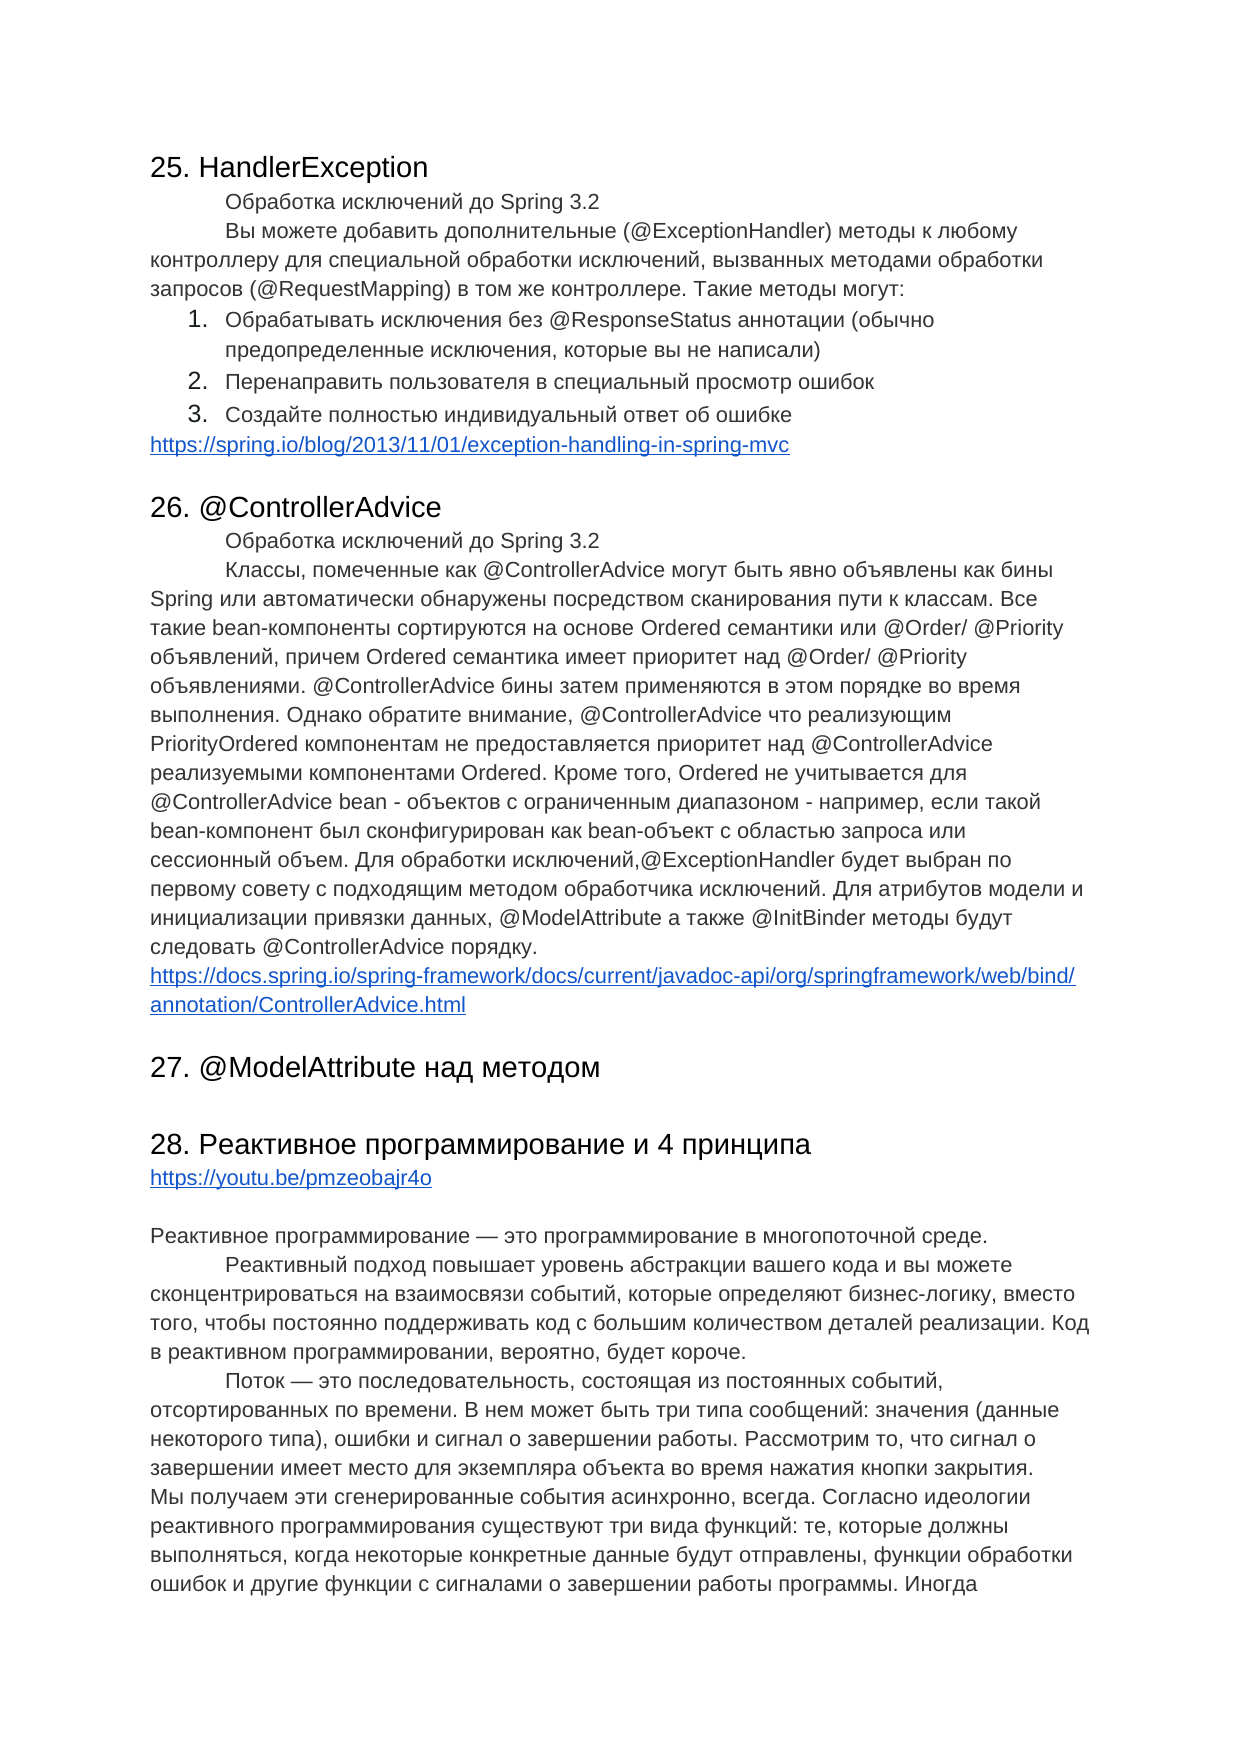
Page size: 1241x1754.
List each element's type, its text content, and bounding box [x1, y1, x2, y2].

text https://spring.io/blog/2013/11/01/exception-handling-in-spring-mvc [150, 432, 1090, 457]
list Перенаправить пользователя в специальный просмотр ошибок [187, 366, 1090, 394]
text https://docs.spring.io/spring-framework/docs/current/javadoc-api/org/springframework/web/bind/annotation/ControllerAdvice.html [150, 963, 1090, 1017]
text Обработка исключений до Spring 3.2 [150, 188, 1090, 214]
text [150, 1484, 1090, 1596]
text Обработка исключений до Spring 3.2 [150, 528, 1090, 553]
text Поток — это последовательность, состоящая из постоянных событий, отсортированных по времени. В нем может быть три типа сообщений: значения (данные некоторого типа), ошибки и сигнал о завершении работы. Рассмотрим то, что сигнал о завершении имеет место для экземпляра объекта во время нажатия кнопки закрытия. [150, 1368, 1090, 1480]
text 25. HandlerException [150, 150, 1090, 183]
text 28. Реактивное программирование и 4 принципа [150, 1127, 1090, 1160]
text Реактивное программирование — это программирование в многопоточной среде. [150, 1223, 1090, 1248]
text Реактивный подход повышает уровень абстракции вашего кода и вы можете сконцентрироваться на взаимосвязи событий, которые определяют бизнес-логику, вместо того, чтобы постоянно поддерживать код с большим количеством деталей реализации. Код в реактивном программировании, вероятно, будет короче. [150, 1252, 1090, 1364]
text https://youtu.be/pmzeobajr4o [150, 1165, 1090, 1190]
text Вы можете добавить дополнительные (@ExceptionHandler) методы к любому контроллеру для специальной обработки исключений, вызванных методами обработки запросов (@RequestMapping) в том же контроллере. Такие методы могут: [150, 217, 1090, 301]
text 26. @ControllerAdvice [150, 490, 1090, 523]
text Классы, помеченные как @ControllerAdvice могут быть явно объявлены как бины Spring или автоматически обнаружены посредством сканирования пути к классам. Все такие bean-компоненты сортируются на основе Ordered семантики или @Order/ @Priority объявлений, причем Ordered семантика имеет приоритет над @Order/ @Priority объявлениями. @ControllerAdvice бины затем применяются в этом порядке во время выполнения. Однако обратите внимание, @ControllerAdvice что реализующим PriorityOrdered компонентам не предоставляется приоритет над @ControllerAdvice реализуемыми компонентами Ordered. Кроме того, Ordered не учитывается для @ControllerAdvice bean - объектов с ограниченным диапазоном - например, если такой bean-компонент был сконфигурирован как bean-объект с областью запроса или сессионный объем. Для обработки исключений,@ExceptionHandler будет выбран по первому совету с подходящим методом обработчика исключений. Для атрибутов модели и инициализации привязки данных, @ModelAttribute а также @InitBinder методы будут следовать @ControllerAdvice порядку. [150, 557, 1090, 959]
list Обрабатывать исключения без @ResponseStatus аннотации (обычно предопределенные исключения, которые вы не написали) [187, 304, 1090, 362]
list Создайте полностью индивидуальный ответ об ошибке [187, 399, 1090, 428]
text 27. @ModelAttribute над методом [150, 1049, 1090, 1083]
